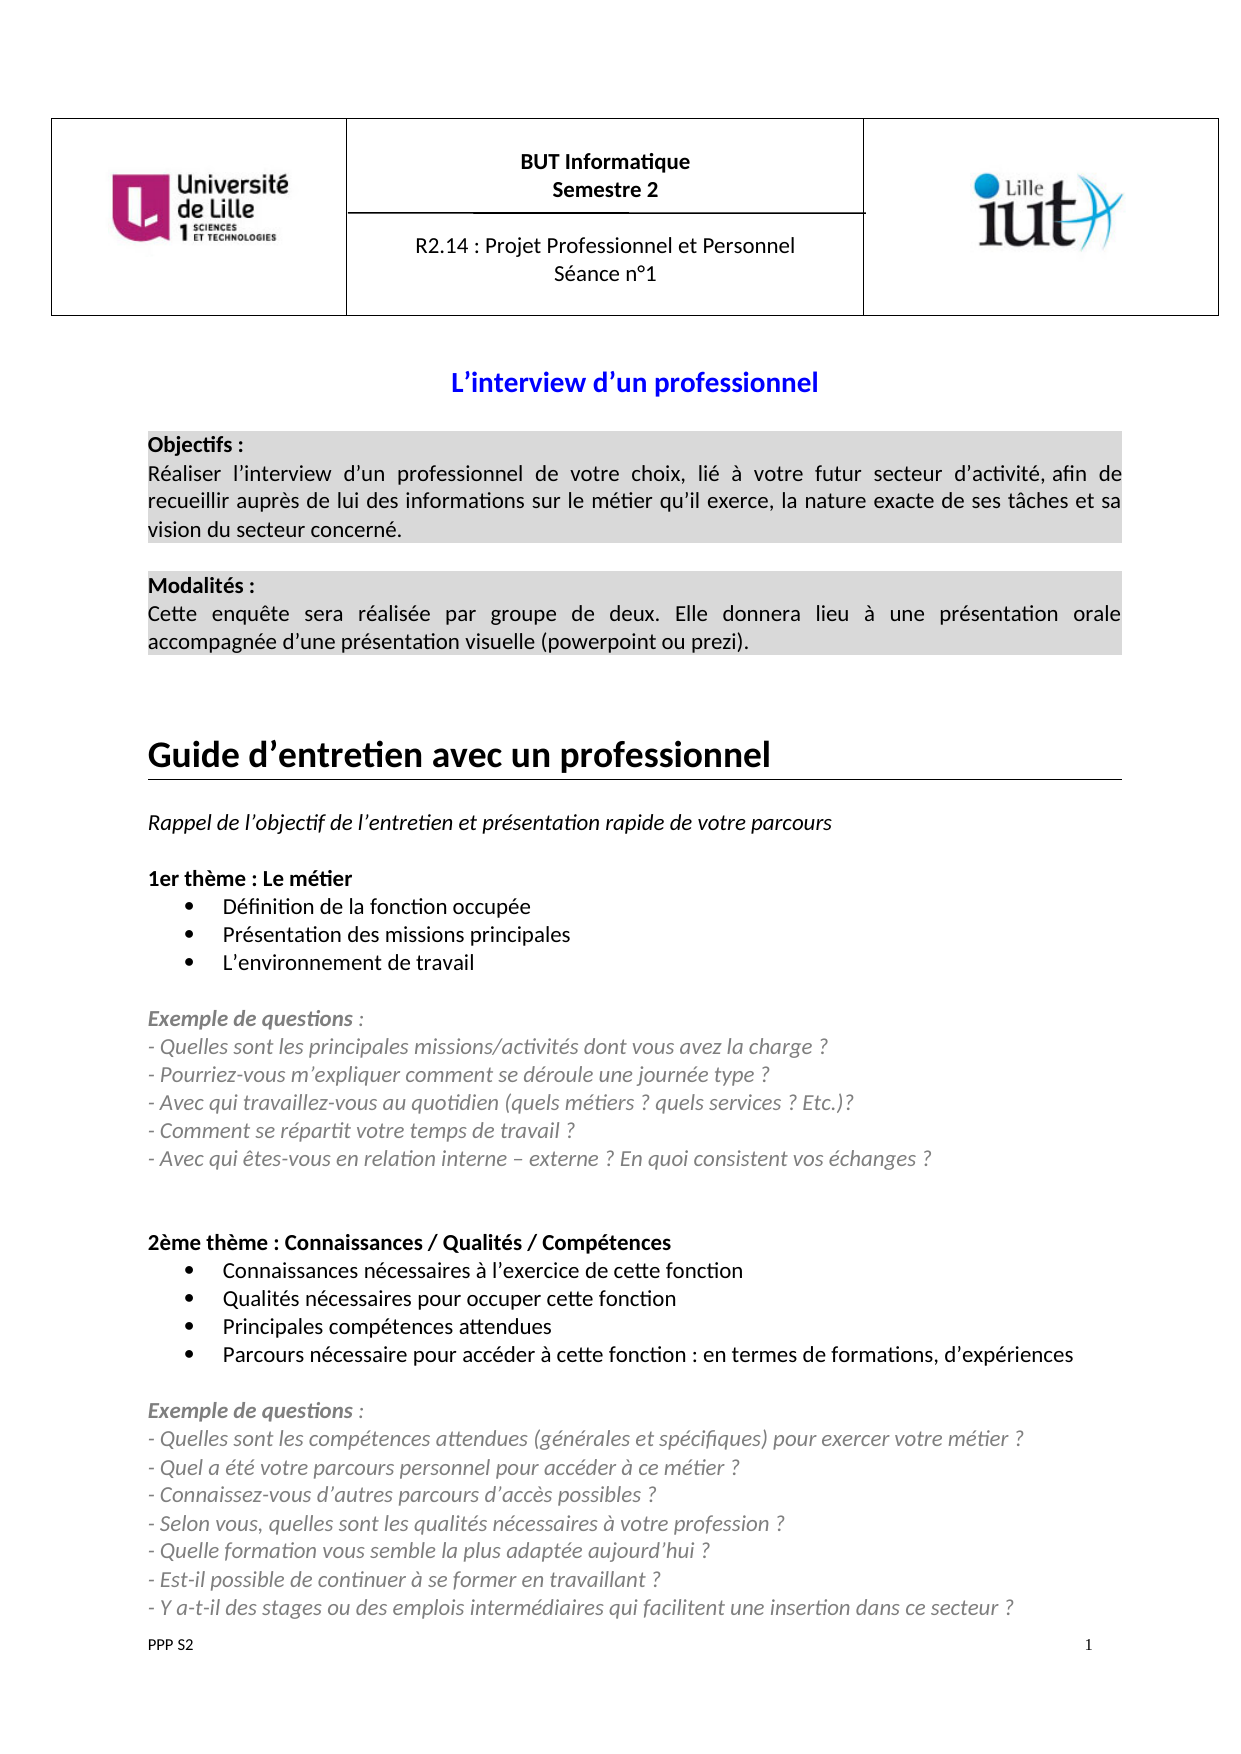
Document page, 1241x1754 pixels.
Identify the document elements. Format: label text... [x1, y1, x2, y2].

picture [99, 164, 303, 257]
text - Quelles sont les principales missions/activités dont vous avez la charge ? [148, 1032, 1122, 1060]
text Réaliser l’interview d’un professionnel de votre choix, lié à votre futur secteur d’activité, afin de recueillir auprès de lui des informations sur le métier qu’il exerce, la nature exacte de ses tâches et sa vision du secteur concerné. [148, 459, 1122, 543]
list Qualités nécessaires pour occuper cette fonction [185, 1284, 1122, 1312]
text Modalités : [148, 571, 1122, 599]
text 2ème thème : Connaissances / Qualités / Compétences [148, 1228, 1122, 1256]
text - Connaissez-vous d’autres parcours d’accès possibles ? [148, 1481, 1122, 1509]
text - Avec qui êtes-vous en relation interne – externe ? En quoi consistent vos échanges ? [148, 1144, 1122, 1172]
text L’interview d’un professionnel [148, 364, 1122, 400]
text Exemple de questions : [148, 1004, 1122, 1032]
text Objectifs : [148, 431, 1122, 459]
text - Comment se répartit votre temps de travail ? [148, 1116, 1122, 1144]
table_header [864, 119, 1218, 315]
text Exemple de questions : [148, 1397, 1122, 1424]
text Guide d’entretien avec un professionnel [148, 731, 1122, 779]
table_header BUT Informatique Semestre 2 R2.14 : Projet Professionnel et Personnel Séance n°1 [347, 119, 863, 212]
text - Quelles sont les compétences attendues (générales et spécifiques) pour exercer votre métier ? [148, 1424, 1122, 1453]
text - Quelle formation vous semble la plus adaptée aujourd’hui ? [148, 1537, 1122, 1565]
text - Quel a été votre parcours personnel pour accéder à ce métier ? [148, 1453, 1122, 1481]
list Principales compétences attendues [185, 1312, 1122, 1341]
list Définition de la fonction occupée [185, 892, 1122, 920]
text - Y a-t-il des stages ou des emplois intermédiaires qui facilitent une insertion dans ce secteur ? [148, 1593, 1122, 1621]
table_header BUT Informatique Semestre 2 R2.14 : Projet Professionnel et Personnel Séance n°1 [347, 214, 863, 315]
list L’environnement de travail [185, 948, 1122, 976]
table_header [52, 119, 346, 315]
text - Pourriez-vous m’expliquer comment se déroule une journée type ? [148, 1060, 1122, 1088]
list Parcours nécessaire pour accéder à cette fonction : en termes de formations, d’expériences [185, 1341, 1122, 1368]
text - Est-il possible de continuer à se former en travaillant ? [148, 1565, 1122, 1593]
text - Selon vous, quelles sont les qualités nécessaires à votre profession ? [148, 1509, 1122, 1537]
list Présentation des missions principales [185, 920, 1122, 948]
picture [970, 164, 1132, 262]
text - Avec qui travaillez-vous au quotidien (quels métiers ? quels services ? Etc.)? [148, 1088, 1122, 1116]
text Rappel de l’objectif de l’entretien et présentation rapide de votre parcours [148, 808, 1122, 836]
text 1er thème : Le métier [148, 864, 1122, 892]
list Connaissances nécessaires à l’exercice de cette fonction [185, 1256, 1122, 1284]
text Cette enquête sera réalisée par groupe de deux. Elle donnera lieu à une présentation orale accompagnée d’une présentation visuelle (powerpoint ou prezi). [148, 599, 1122, 655]
